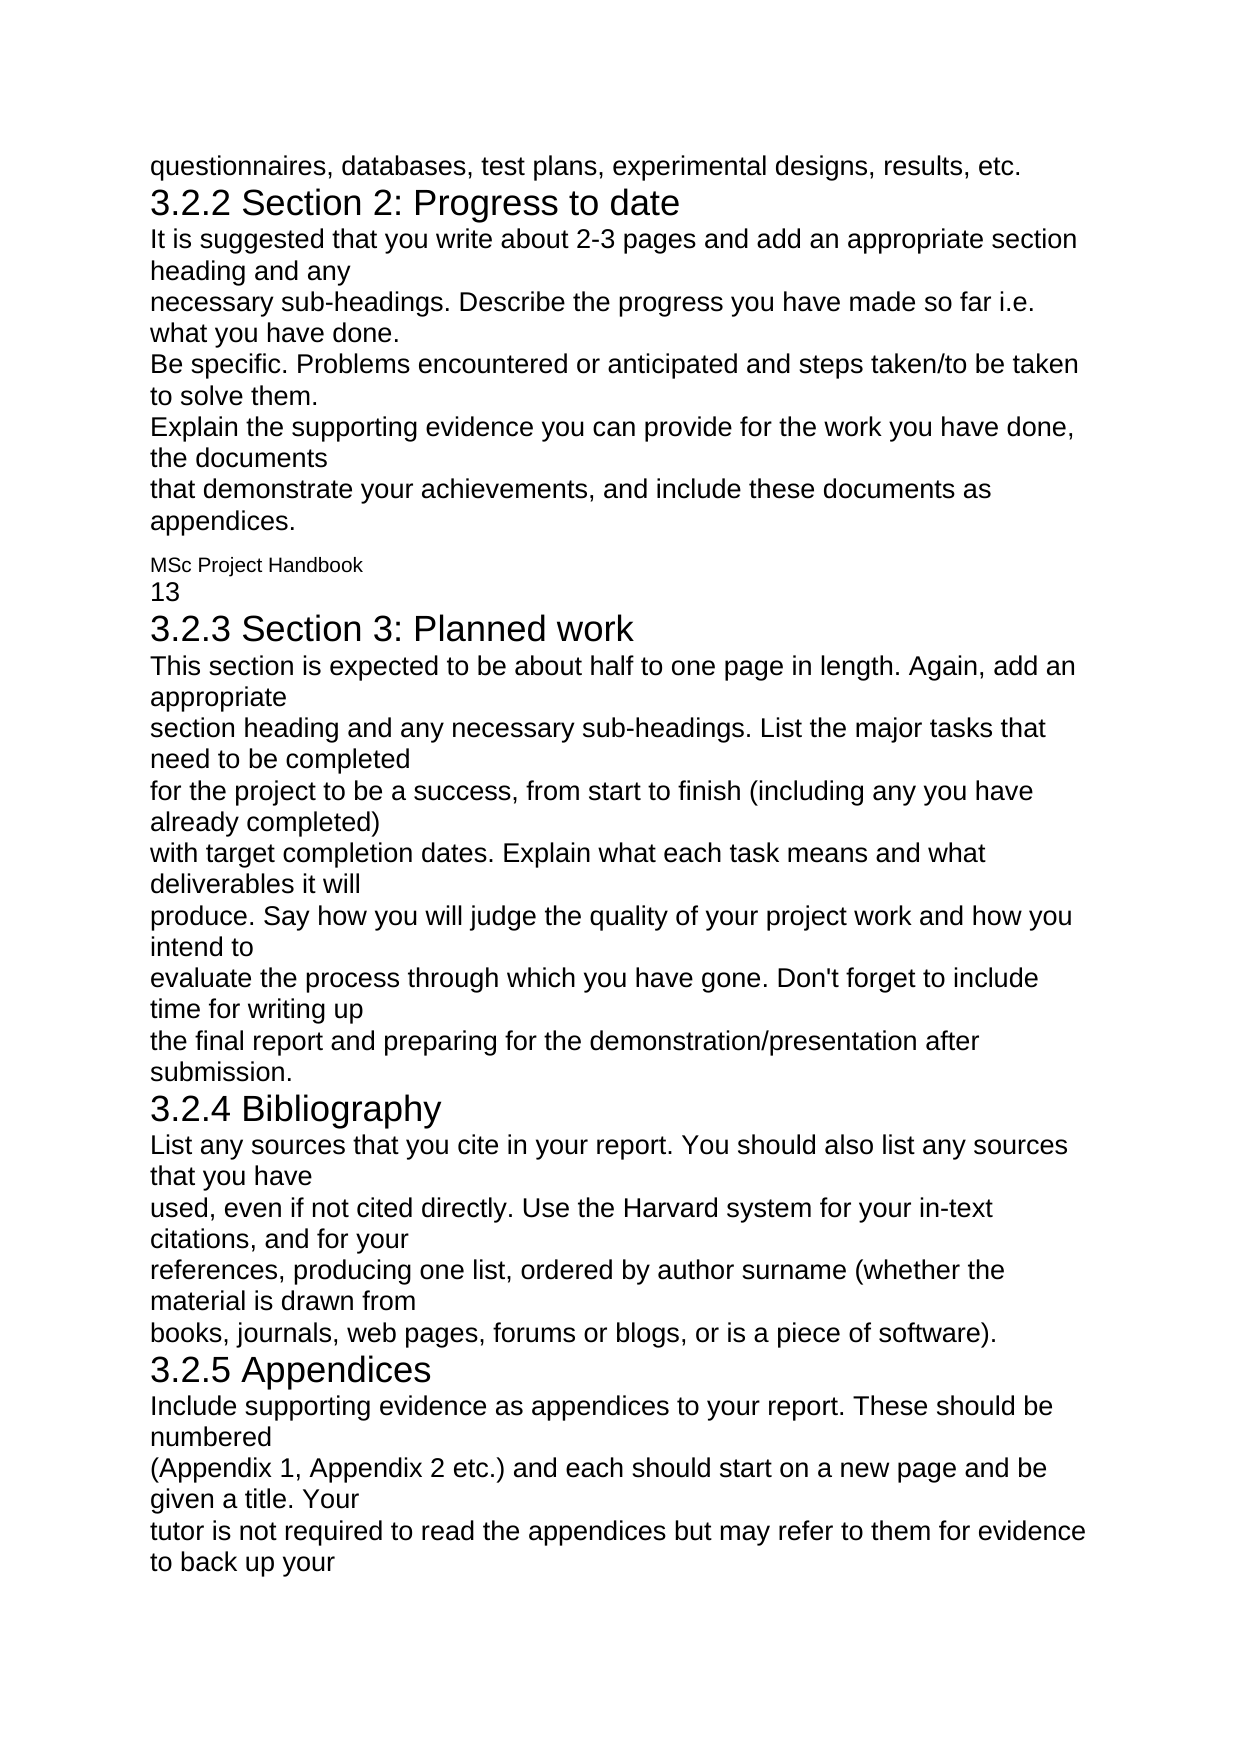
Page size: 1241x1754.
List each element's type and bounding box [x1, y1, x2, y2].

text [150, 150, 1090, 536]
text [150, 552, 1090, 1577]
